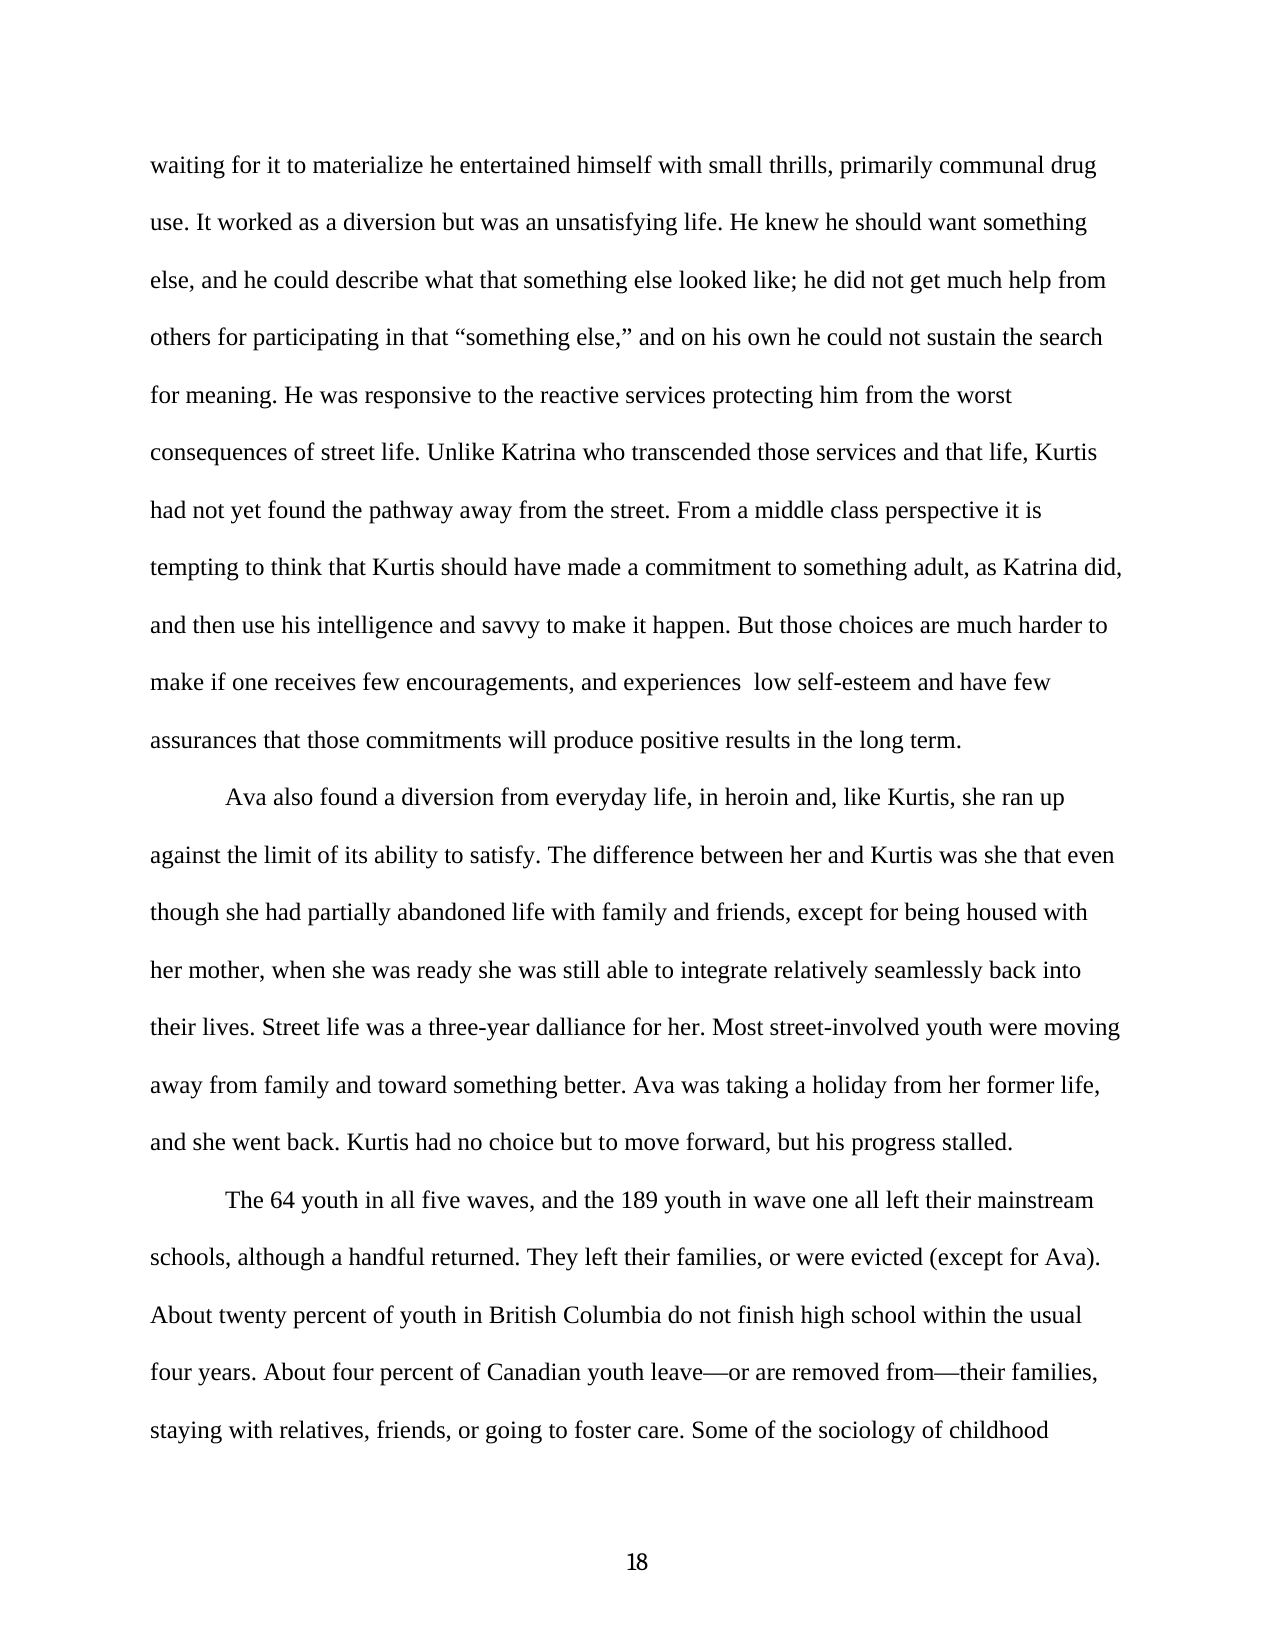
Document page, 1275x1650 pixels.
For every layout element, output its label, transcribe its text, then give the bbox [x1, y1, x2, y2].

text Ava also found a diversion from everyday life, in heroin and, like Kurtis, she ran up against the limit of its ability to satisfy. The difference between her and Kurtis was she that even though she had partially abandoned life with family and friends, except for being housed with her mother, when she was ready she was still able to integrate relatively seamlessly back into their lives. Street life was a three-year dalliance for her. Most street-involved youth were moving away from family and toward something better. Ava was taking a holiday from her former life, and she went back. Kurtis had no choice but to move forward, but his progress stalled. [150, 782, 1125, 1156]
